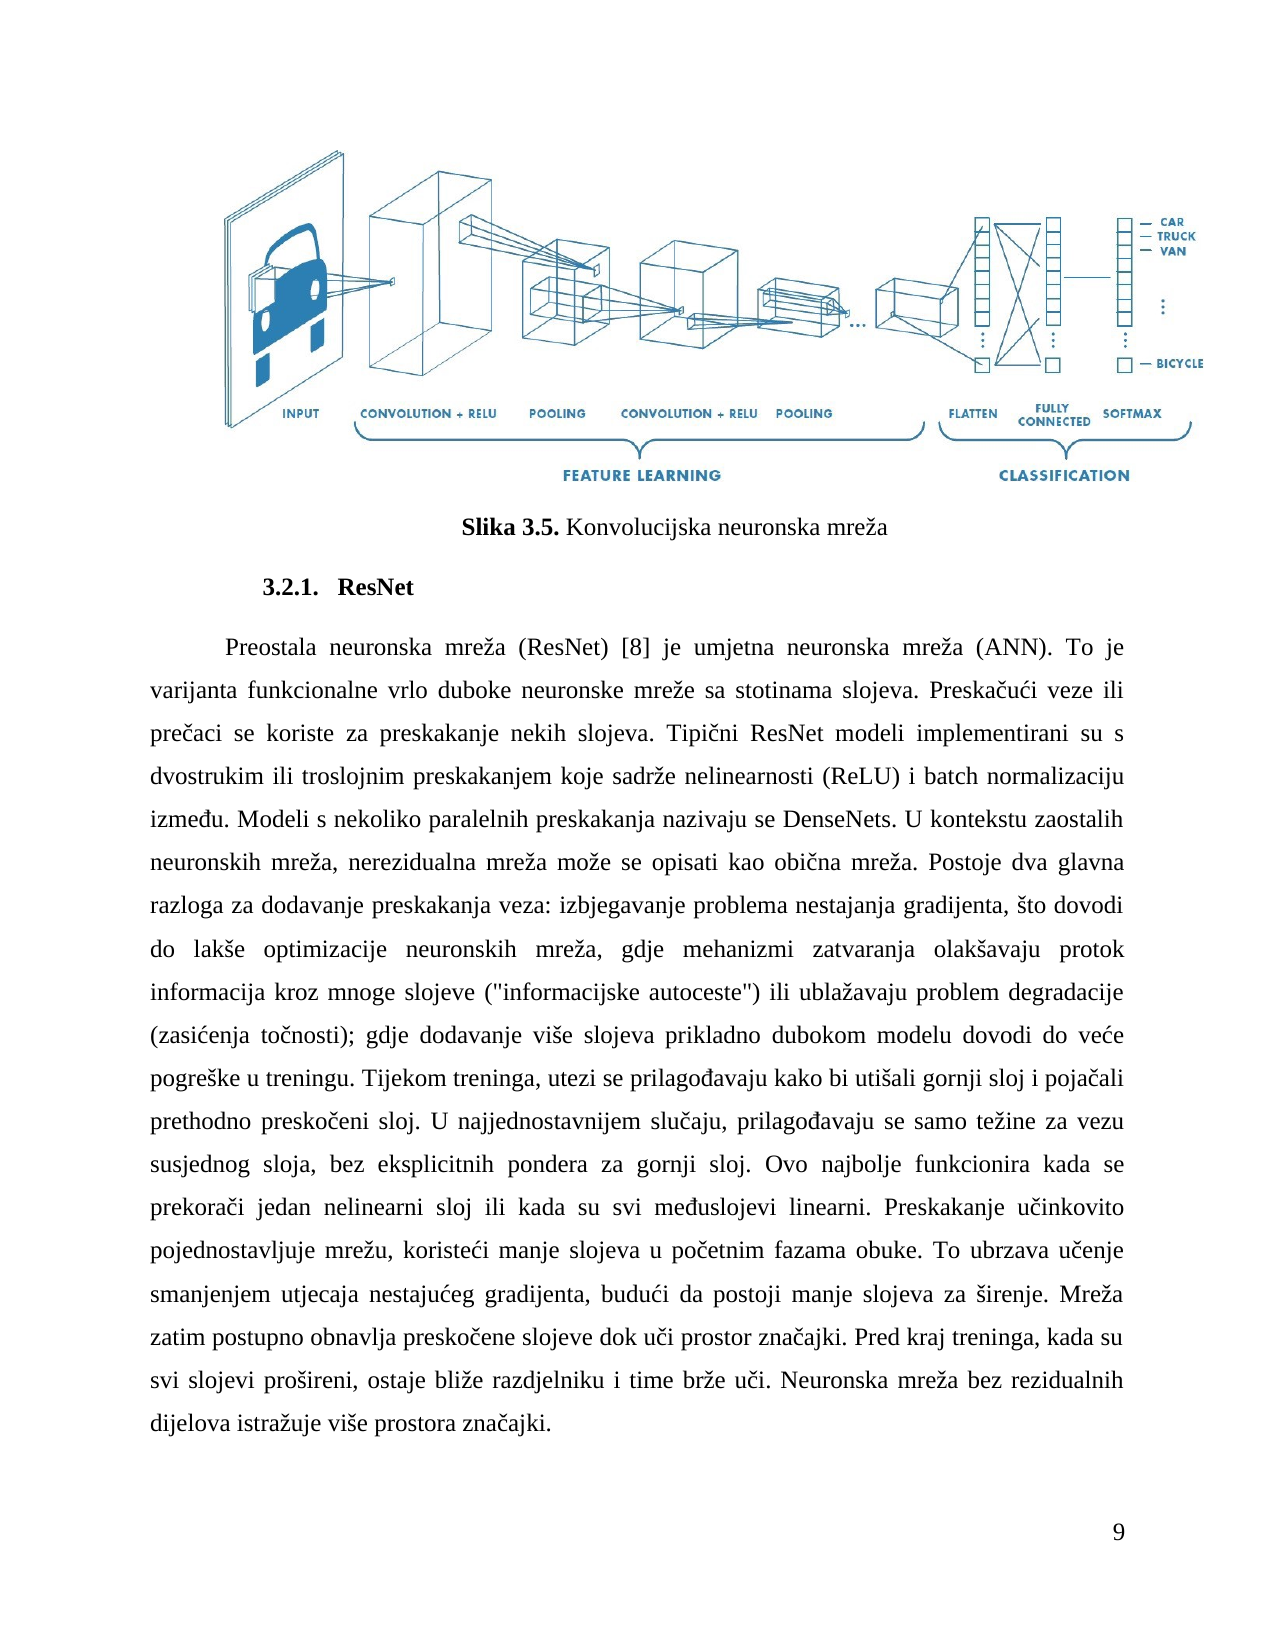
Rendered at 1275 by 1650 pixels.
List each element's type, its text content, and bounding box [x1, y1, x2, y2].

picture [223, 150, 1204, 482]
text Preostala neuronska mreža (ResNet) [8] je umjetna neuronska mreža (ANN). To je varijanta funkcionalne vrlo duboke neuronske mreže sa stotinama slojeva. Preskačući veze ili prečaci se koriste za preskakanje nekih slojeva. Tipični ResNet modeli implementirani su s dvostrukim ili troslojnim preskakanjem koje sadrže nelinearnosti (ReLU) i batch normalizaciju između. Modeli s nekoliko paralelnih preskakanja nazivaju se DenseNets. U kontekstu zaostalih neuronskih mreža, nerezidualna mreža može se opisati kao obična mreža. Postoje dva glavna razloga za dodavanje preskakanja veza: izbjegavanje problema nestajanja gradijenta, što dovodi do lakše optimizacije neuronskih mreža, gdje mehanizmi zatvaranja olakšavaju protok informacija kroz mnoge slojeve ("informacijske autoceste") ili ublažavaju problem degradacije (zasićenja točnosti); gdje dodavanje više slojeva prikladno dubokom modelu dovodi do veće pogreške u treningu. Tijekom treninga, utezi se prilagođavaju kako bi utišali gornji sloj i pojačali prethodno preskočeni sloj. U najjednostavnijem slučaju, prilagođavaju se samo težine za vezu susjednog sloja, bez eksplicitnih pondera za gornji sloj. Ovo najbolje funkcionira kada se prekorači jedan nelinearni sloj ili kada su svi međuslojevi linearni. Preskakanje učinkovito pojednostavljuje mrežu, koristeći manje slojeva u početnim fazama obuke. To ubrzava učenje smanjenjem utjecaja nestajućeg gradijenta, budući da postoji manje slojeva za širenje. Mreža zatim postupno obnavlja preskočene slojeve dok uči prostor značajki. Pred kraj treninga, kada su svi slojevi prošireni, ostaje bliže razdjelniku i time brže uči. Neuronska mreža bez rezidualnih dijelova istražuje više prostora značajki. [150, 632, 1125, 1437]
text Slika 3.5. Konvolucijska neuronska mreža [150, 512, 1125, 541]
subtitle ResNet [262, 572, 1125, 601]
